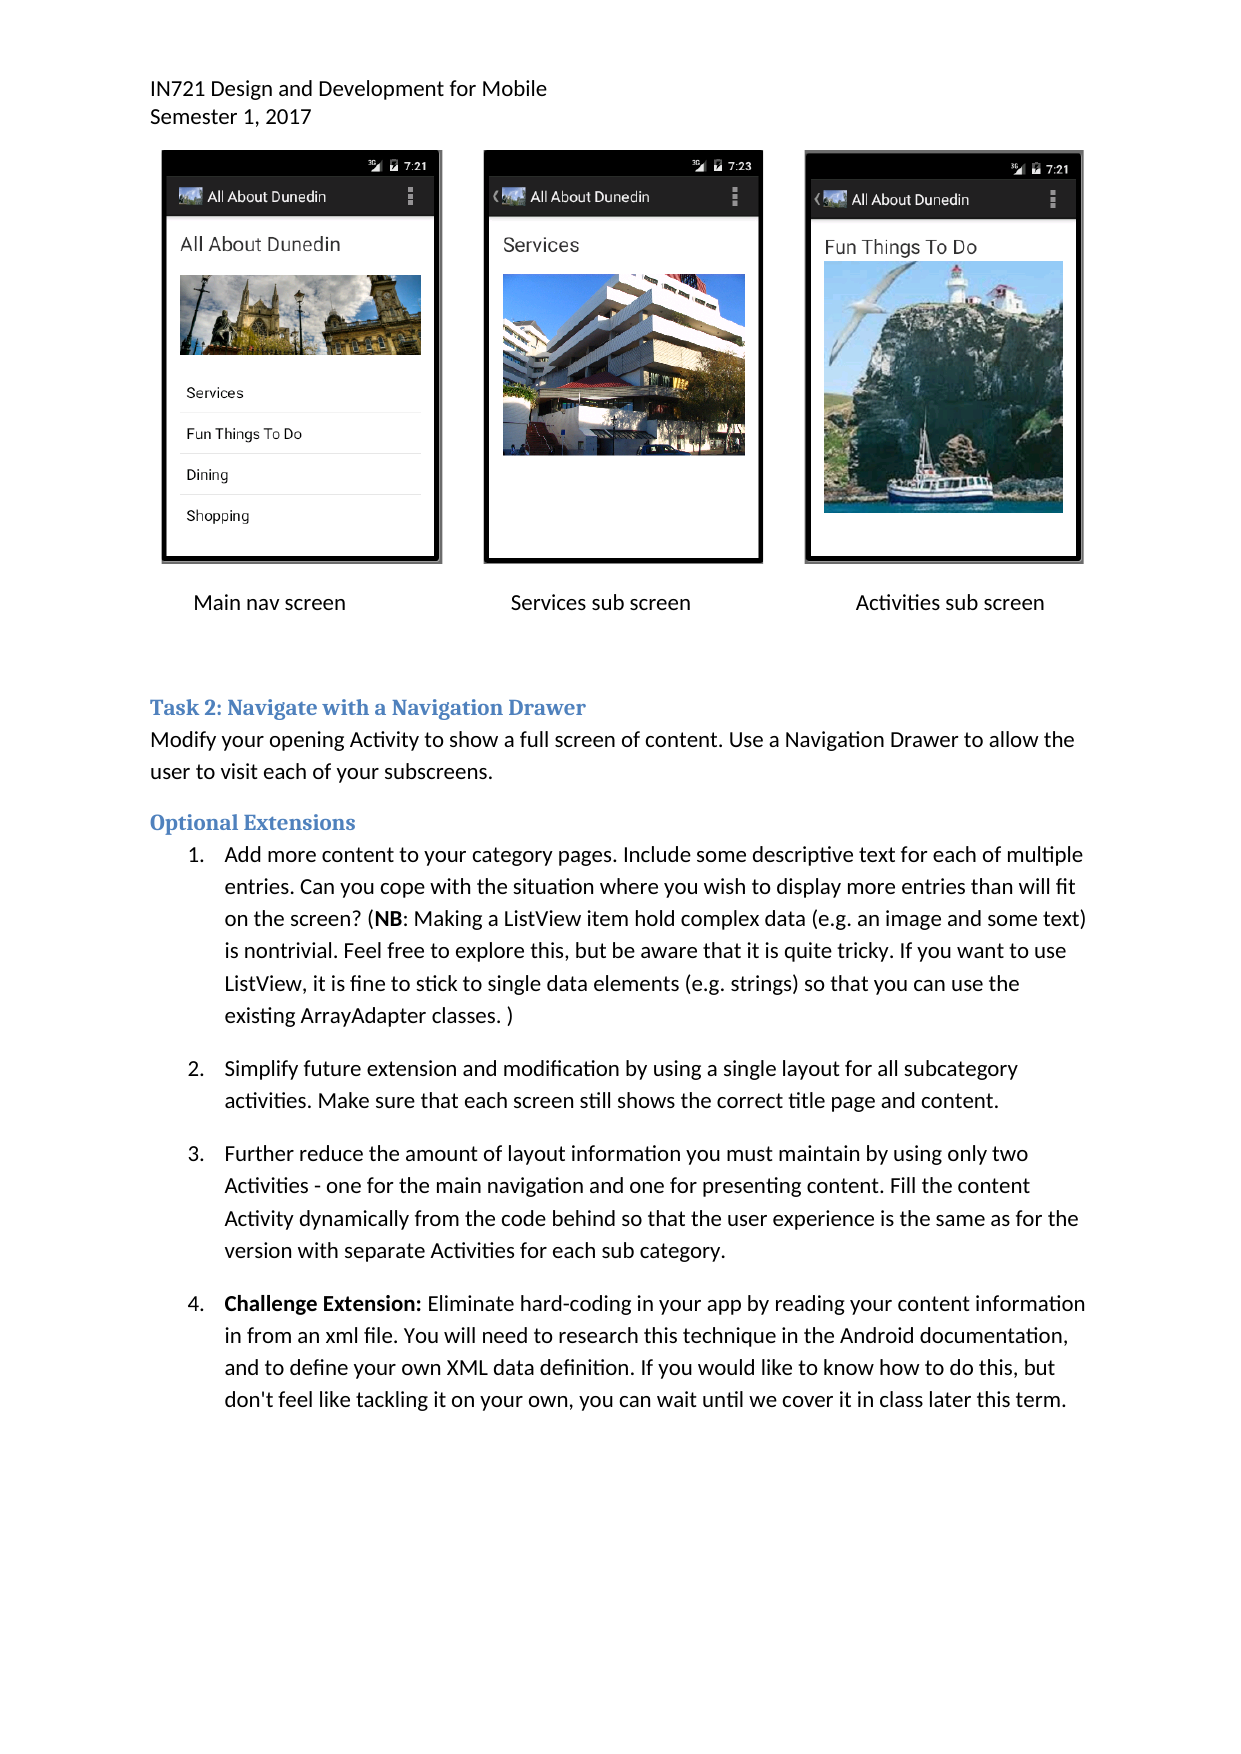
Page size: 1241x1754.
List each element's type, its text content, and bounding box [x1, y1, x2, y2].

text Main nav screen Services sub screen Activities sub screen [150, 588, 1090, 616]
picture [483, 150, 764, 564]
text Modify your opening Activity to show a full screen of content. Use a Navigation Drawer to allow the user to visit each of your subscreens. [150, 725, 1090, 785]
picture [804, 150, 1084, 564]
list Simplify future extension and modification by using a single layout for all subcategory activities. Make sure that each screen still shows the correct title page and content. [187, 1054, 1090, 1114]
subtitle Optional Extensions [150, 810, 1090, 836]
list Add more content to your category pages. Include some descriptive text for each of multiple entries. Can you cope with the situation where you wish to display more entries than will fit on the screen? (NB: Making a ListView item hold complex data (e.g. an image and some text) is nontrivial. Feel free to explore this, but be aware that it is quite tricky. If you want to use ListView, it is fine to stick to single data elements (e.g. strings) so that you can use the existing ArrayAdapter classes. ) [187, 840, 1090, 1029]
list Further reduce the amount of layout information you must maintain by using only two Activities - one for the main navigation and one for presenting content. Fill the content Activity dynamically from the code behind so that the user experience is the same as for the version with separate Activities for each sub category. [187, 1139, 1090, 1264]
picture [161, 150, 443, 564]
list Challenge Extension: Eliminate hard-coding in your app by reading your content information in from an xml file. You will need to research this technique in the Android documentation, and to define your own XML data definition. If you would like to know how to do this, but don't feel like tackling it on your own, you can wait until we cover it in class later this term. [187, 1289, 1090, 1413]
subtitle Task 2: Navigate with a Navigation Drawer [150, 694, 1090, 721]
